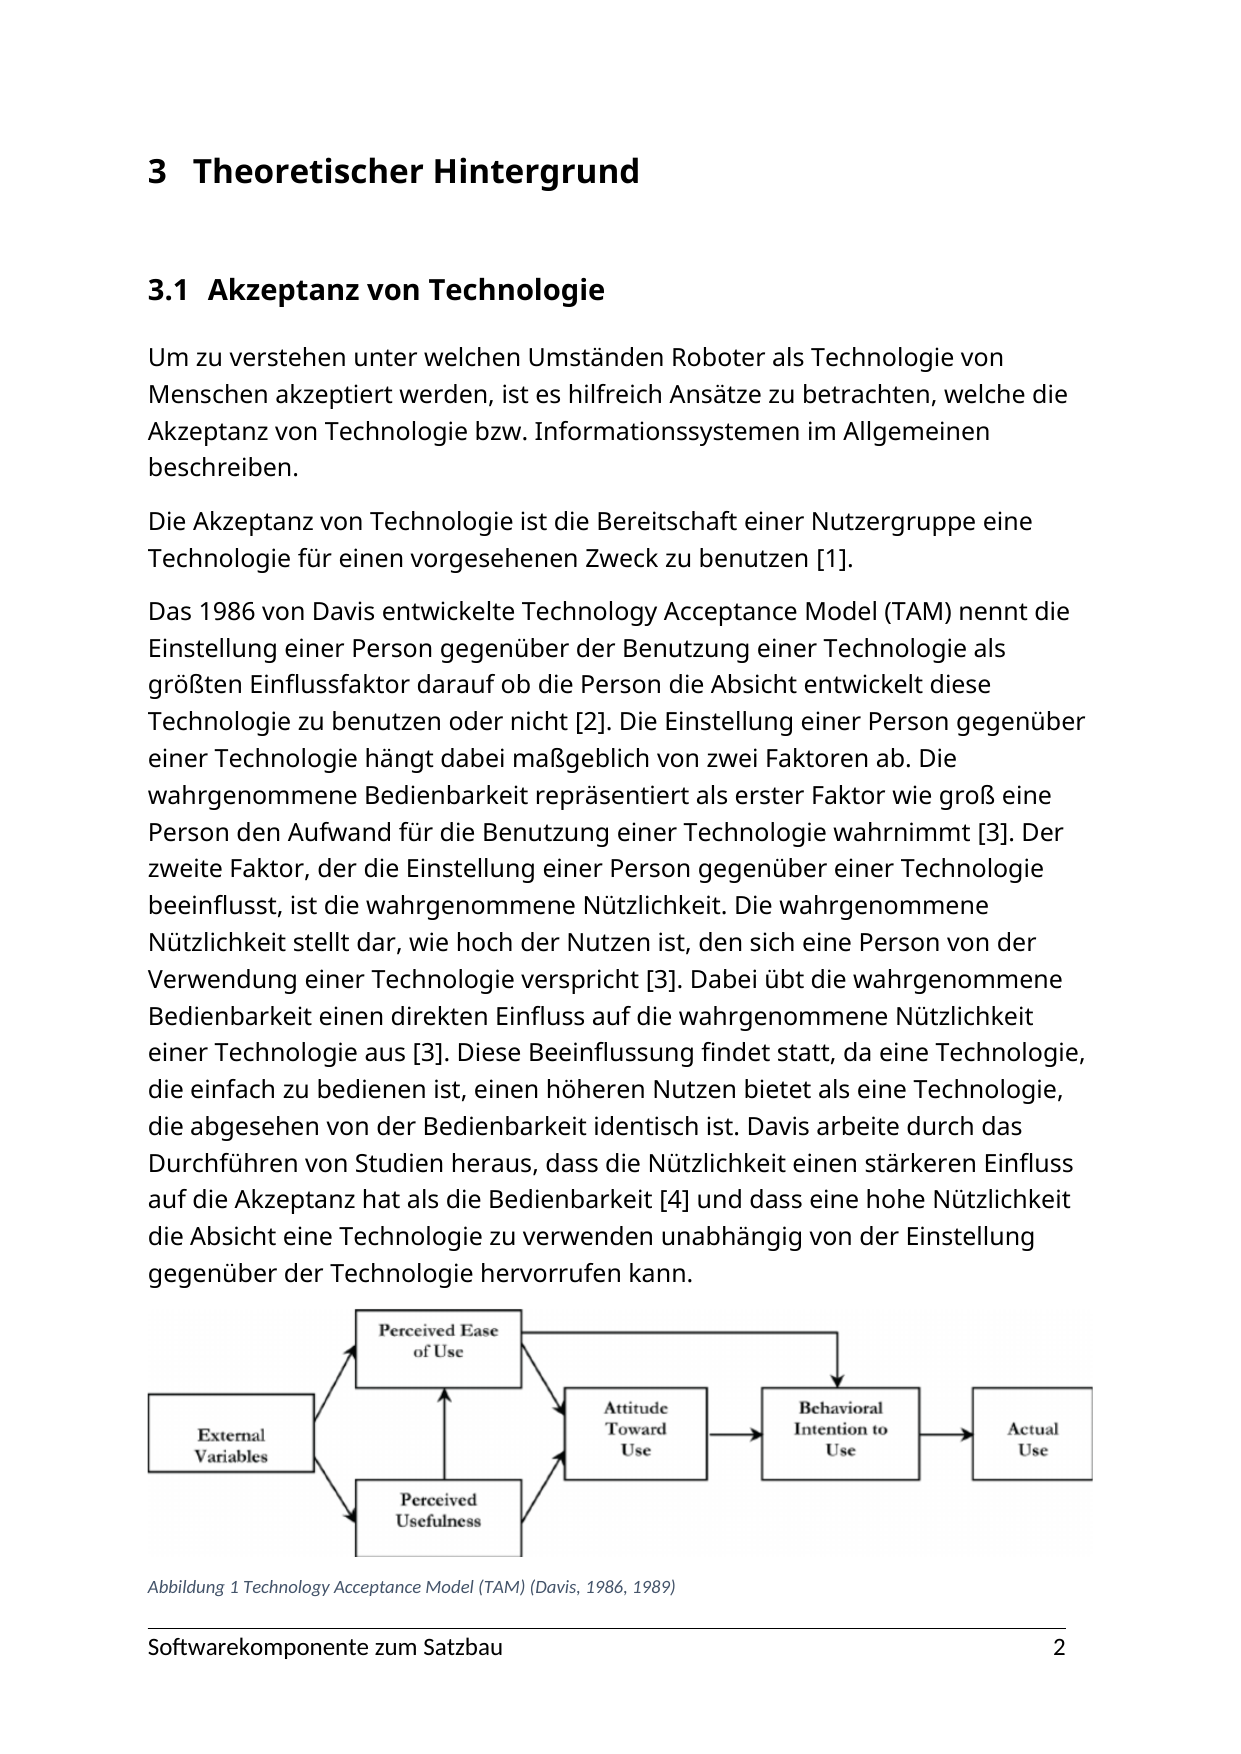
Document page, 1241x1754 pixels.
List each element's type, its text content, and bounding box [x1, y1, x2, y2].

text Abbildung 1 Technology Acceptance Model (TAM) (Davis, 1986, 1989) [148, 1576, 1093, 1599]
text Um zu verstehen unter welchen Umständen Roboter als Technologie von Menschen akzeptiert werden, ist es hilfreich Ansätze zu betrachten, welche die Akzeptanz von Technologie bzw. Informationssystemen im Allgemeinen beschreiben. [148, 340, 1093, 484]
subtitle Theoretischer Hintergrund [148, 148, 1093, 193]
picture [147, 1308, 1093, 1557]
text Die Akzeptanz von Technologie ist die Bereitschaft einer Nutzergruppe eine Technologie für einen vorgesehenen Zweck zu benutzen [1]. [148, 503, 1093, 574]
text Das 1986 von Davis entwickelte Technology Acceptance Model (TAM) nennt die Einstellung einer Person gegenüber der Benutzung einer Technologie als größten Einflussfaktor darauf ob die Person die Absicht entwickelt diese Technologie zu benutzen oder nicht [2]. Die Einstellung einer Person gegenüber einer Technologie hängt dabei maßgeblich von zwei Faktoren ab. Die wahrgenommene Bedienbarkeit repräsentiert als erster Faktor wie groß eine Person den Aufwand für die Benutzung einer Technologie wahrnimmt [3]. Der zweite Faktor, der die Einstellung einer Person gegenüber einer Technologie beeinflusst, ist die wahrgenommene Nützlichkeit. Die wahrgenommene Nützlichkeit stellt dar, wie hoch der Nutzen ist, den sich eine Person von der Verwendung einer Technologie verspricht [3]. Dabei übt die wahrgenommene Bedienbarkeit einen direkten Einfluss auf die wahrgenommene Nützlichkeit einer Technologie aus [3]. Diese Beeinflussung findet statt, da eine Technologie, die einfach zu bedienen ist, einen höheren Nutzen bietet als eine Technologie, die abgesehen von der Bedienbarkeit identisch ist. Davis arbeite durch das Durchführen von Studien heraus, dass die Nützlichkeit einen stärkeren Einfluss auf die Akzeptanz hat als die Bedienbarkeit [4] und dass eine hohe Nützlichkeit die Absicht eine Technologie zu verwenden unabhängig von der Einstellung gegenüber der Technologie hervorrufen kann. [148, 594, 1093, 1289]
subtitle Akzeptanz von Technologie [148, 269, 1093, 308]
